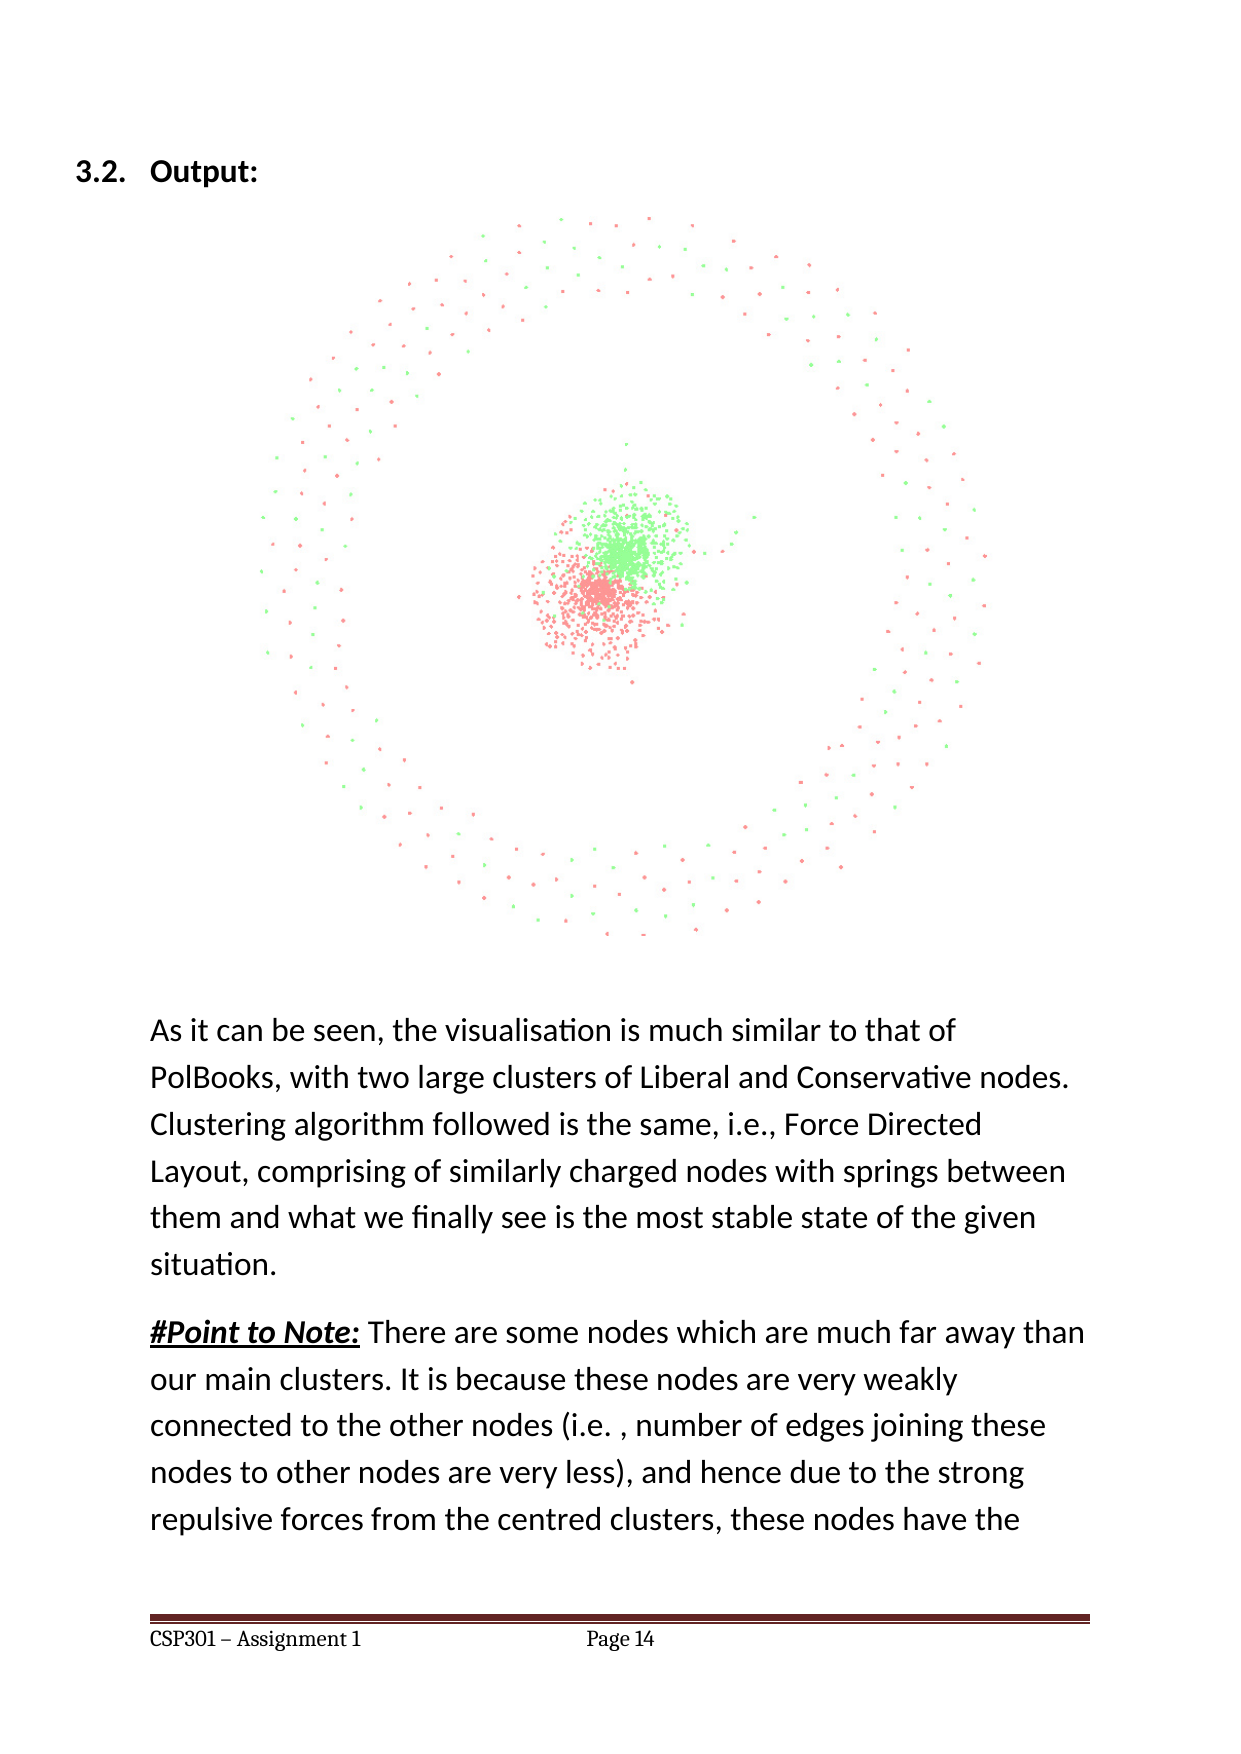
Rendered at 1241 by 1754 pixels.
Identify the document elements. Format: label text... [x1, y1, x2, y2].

list Output: [75, 150, 1090, 191]
text As it can be seen, the visualisation is much similar to that of PolBooks, with two large clusters of Liberal and Conservative nodes. Clustering algorithm followed is the same, i.e., Force Directed Layout, comprising of similarly charged nodes with springs between them and what we finally see is the most stable state of the given situation. [150, 1009, 1090, 1284]
picture [153, 216, 1094, 936]
